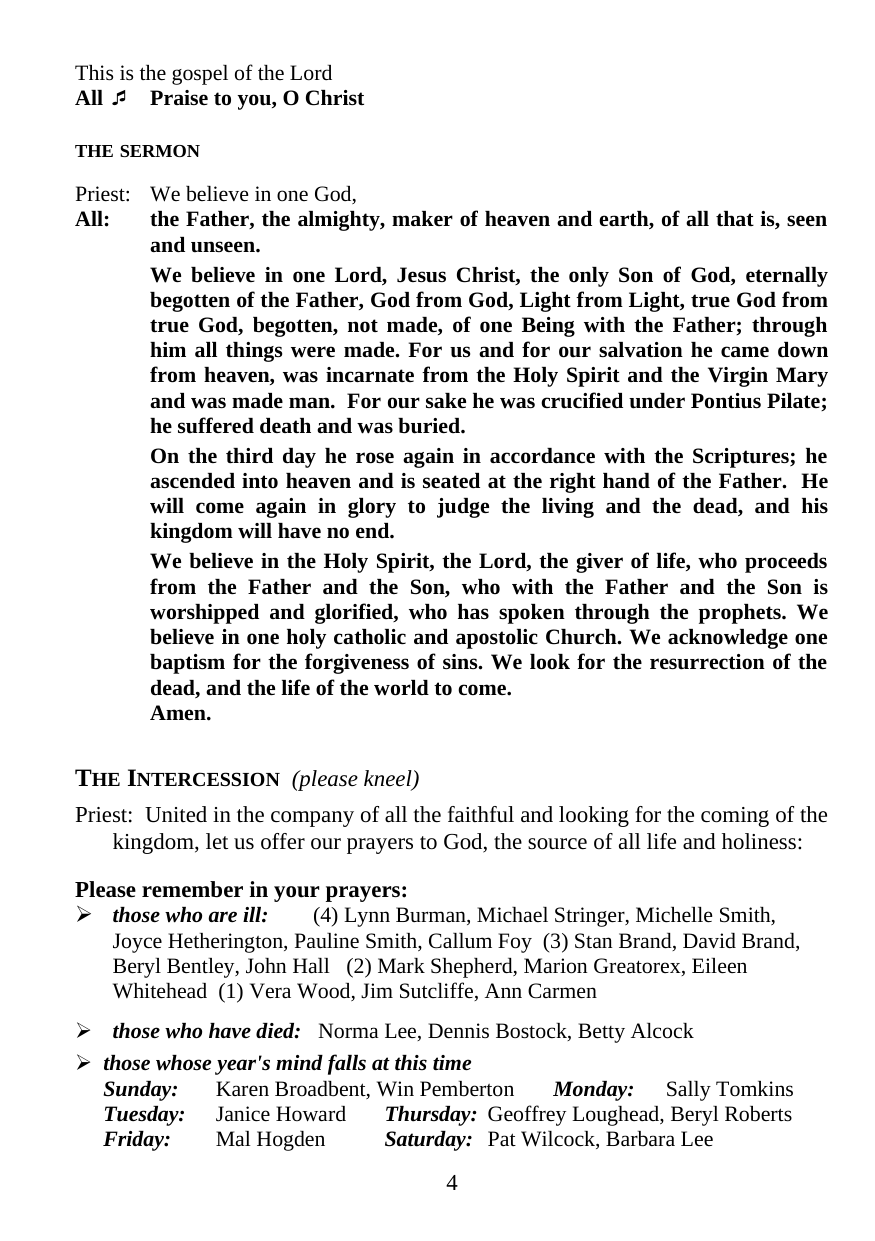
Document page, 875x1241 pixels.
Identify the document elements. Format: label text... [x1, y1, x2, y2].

list those who are ill: (4) Lynn Burman, Michael Stringer, Michelle Smith, Joyce Hetherington, Pauline Smith, Callum Foy (3) Stan Brand, David Brand, Beryl Bentley, John Hall (2) Mark Shepherd, Marion Greatorex, Eileen Whitehead (1) Vera Wood, Jim Sutcliffe, Ann Carmen [75, 902, 829, 1003]
text Amen. [75, 700, 829, 725]
text On the third day he rose again in accordance with the Scriptures; he ascended into heaven and is seated at the right hand of the Father. He will come again in glory to judge the living and the dead, and his kingdom will have no end. [75, 443, 829, 544]
text All Praise to you, O Christ [75, 85, 829, 110]
text Priest: We believe in one God, [75, 181, 829, 206]
text This is the gospel of the Lord [75, 60, 829, 85]
subtitle The Intercession (please kneel) [75, 763, 829, 792]
subtitle the sermon [75, 136, 829, 162]
text Sunday: Karen Broadbent, Win Pemberton Monday: Sally Tomkins [103, 1076, 829, 1101]
text Priest: United in the company of all the faithful and looking for the coming of the kingdom, let us offer our prayers to God, the source of all life and holiness: [75, 802, 829, 854]
list those who have died: Norma Lee, Dennis Bostock, Betty Alcock [75, 1018, 829, 1043]
text All: the Father, the almighty, maker of heaven and earth, of all that is, seen and unseen. [75, 206, 829, 257]
text Please remember in your prayers: [75, 876, 829, 902]
text We believe in one Lord, Jesus Christ, the only Son of God, eternally begotten of the Father, God from God, Light from Light, true God from true God, begotten, not made, of one Being with the Father; through him all things were made. For us and for our salvation he came down from heaven, was incarnate from the Holy Spirit and the Virgin Mary and was made man. For our sake he was crucified under Pontius Pilate; he suffered death and was buried. [75, 262, 829, 438]
list those whose year's mind falls at this time [75, 1050, 829, 1076]
text We believe in the Holy Spirit, the Lord, the giver of life, who proceeds from the Father and the Son, who with the Father and the Son is worshipped and glorified, who has spoken through the prophets. We believe in one holy catholic and apostolic Church. We acknowledge one baptism for the forgiveness of sins. We look for the resurrection of the dead, and the life of the world to come. [75, 548, 829, 700]
text Friday: Mal Hogden Saturday: Pat Wilcock, Barbara Lee [103, 1126, 829, 1151]
text Tuesday: Janice Howard Thursday: Geoffrey Loughead, Beryl Roberts [103, 1101, 829, 1126]
